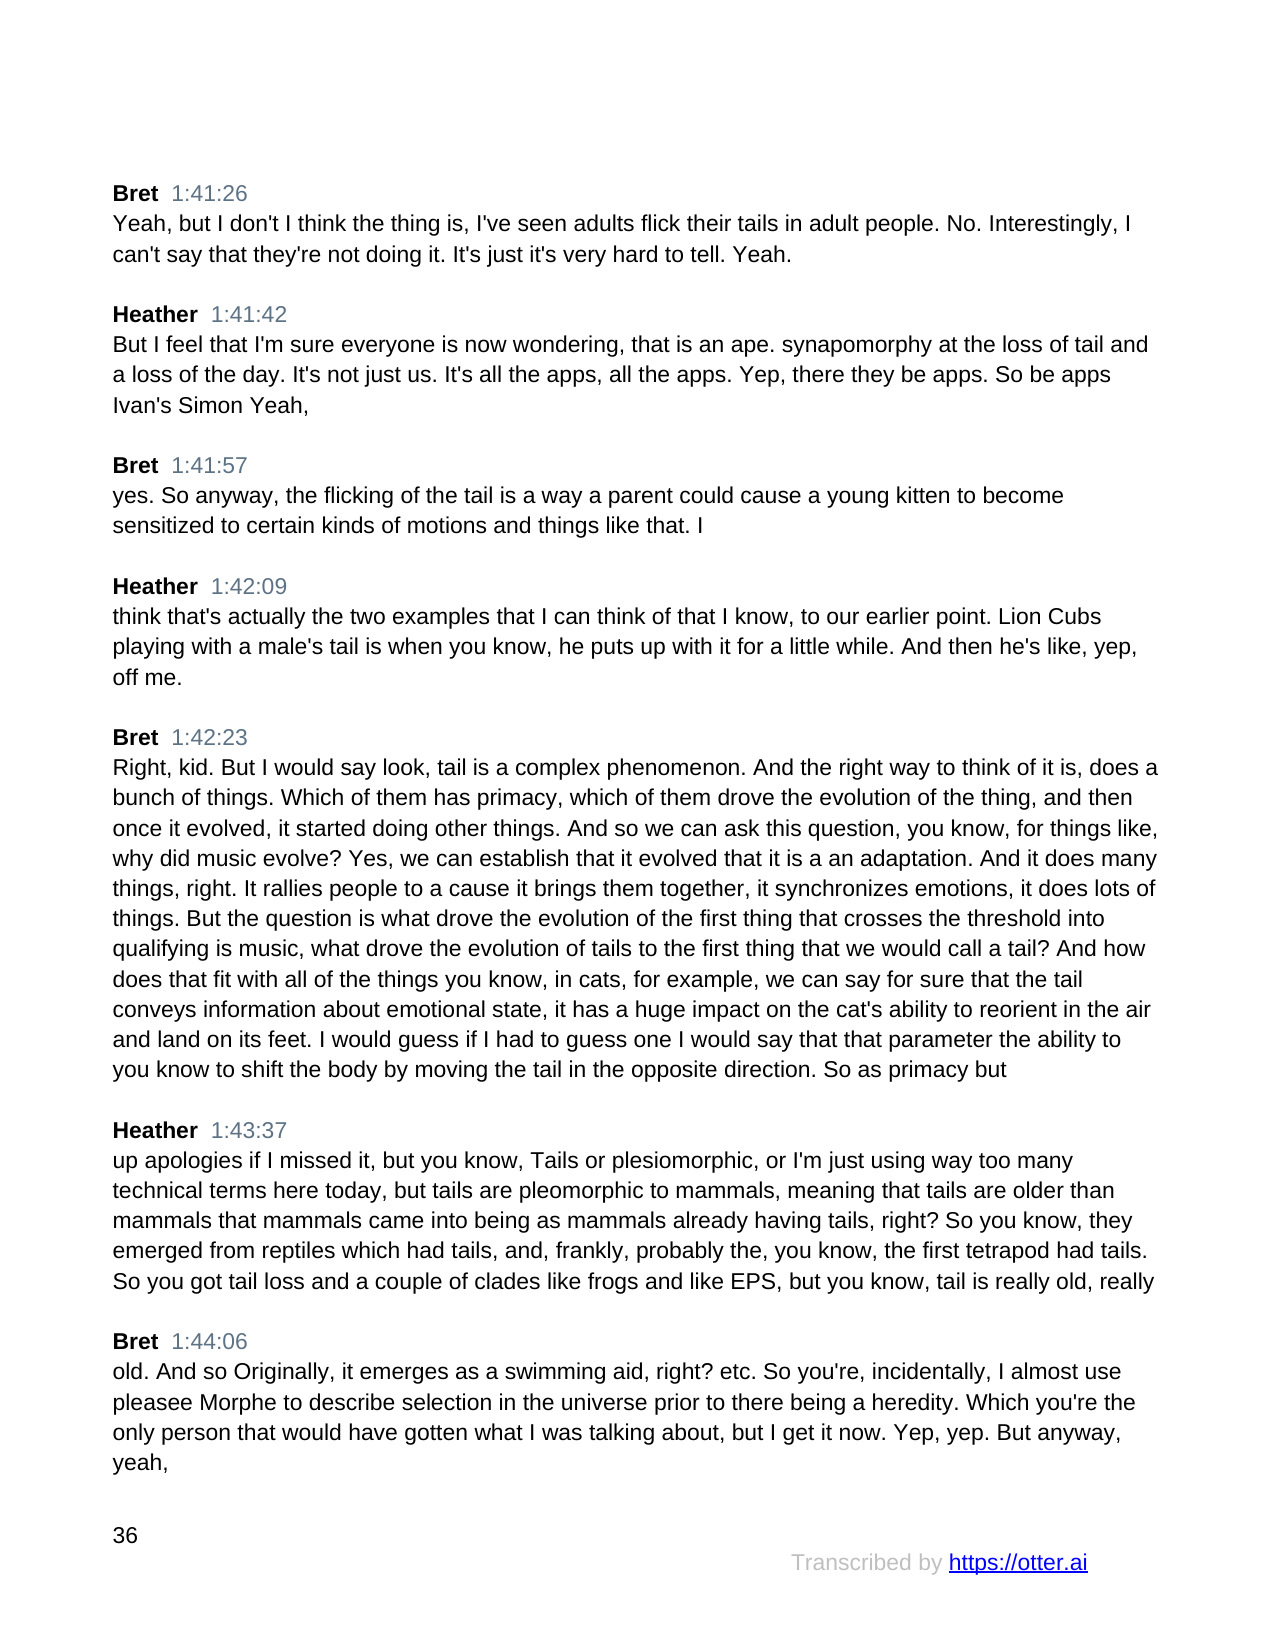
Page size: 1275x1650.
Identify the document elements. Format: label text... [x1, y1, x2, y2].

text Heather 1:41:42 [112, 301, 1162, 327]
text But I feel that I'm sure everyone is now wondering, that is an ape. synapomorphy at the loss of tail and a loss of the day. It's not just us. It's all the apps, all the apps. Yep, there they be apps. So be apps Ivan's Simon Yeah, [112, 331, 1162, 418]
text Bret 1:44:06 [112, 1328, 1162, 1354]
text Heather 1:42:09 [112, 573, 1162, 599]
text Heather 1:43:37 [112, 1117, 1162, 1143]
text old. And so Originally, it emerges as a swimming aid, right? etc. So you're, incidentally, I almost use pleasee Morphe to describe selection in the universe prior to there being a heredity. Which you're the only person that would have gotten what I was talking about, but I get it now. Yep, yep. But anyway, yeah, [112, 1358, 1162, 1475]
text Bret 1:41:26 [112, 180, 1162, 207]
text Right, kid. But I would say look, tail is a complex phenomenon. And the right way to think of it is, does a bunch of things. Which of them has primacy, which of them drove the evolution of the thing, and then once it evolved, it started doing other things. And so we can ask this question, you know, for things like, why did music evolve? Yes, we can establish that it evolved that it is a an adaptation. And it does many things, right. It rallies people to a cause it brings them together, it synchronizes emotions, it does lots of things. But the question is what drove the evolution of the first thing that crosses the threshold into qualifying is music, what drove the evolution of tails to the first thing that we would call a tail? And how does that fit with all of the things you know, in cats, for example, we can say for sure that the tail conveys information about emotional state, it has a huge impact on the cat's ability to reorient in the air and land on its feet. I would guess if I had to guess one I would say that that parameter the ability to you know to shift the body by moving the tail in the opposite direction. So as primacy but [112, 754, 1162, 1083]
text Bret 1:42:23 [112, 724, 1162, 750]
text Bret 1:41:57 [112, 452, 1162, 478]
text Yeah, but I don't I think the thing is, I've seen adults flick their tails in adult people. No. Interestingly, I can't say that they're not doing it. It's just it's very hard to tell. Yeah. [112, 210, 1162, 267]
text yes. So anyway, the flicking of the tail is a way a parent could cause a young kitten to become sensitized to certain kinds of motions and things like that. I [112, 482, 1162, 539]
text think that's actually the two examples that I can think of that I know, to our earlier point. Lion Cubs playing with a male's tail is when you know, he puts up with it for a little while. And then he's like, yep, off me. [112, 603, 1162, 690]
text up apologies if I missed it, but you know, Tails or plesiomorphic, or I'm just using way too many technical terms here today, but tails are pleomorphic to mammals, meaning that tails are older than mammals that mammals came into being as mammals already having tails, right? So you know, they emerged from reptiles which had tails, and, frankly, probably the, you know, the first tetrapod had tails. So you got tail loss and a couple of clades like frogs and like EPS, but you know, tail is really old, really [112, 1147, 1162, 1294]
